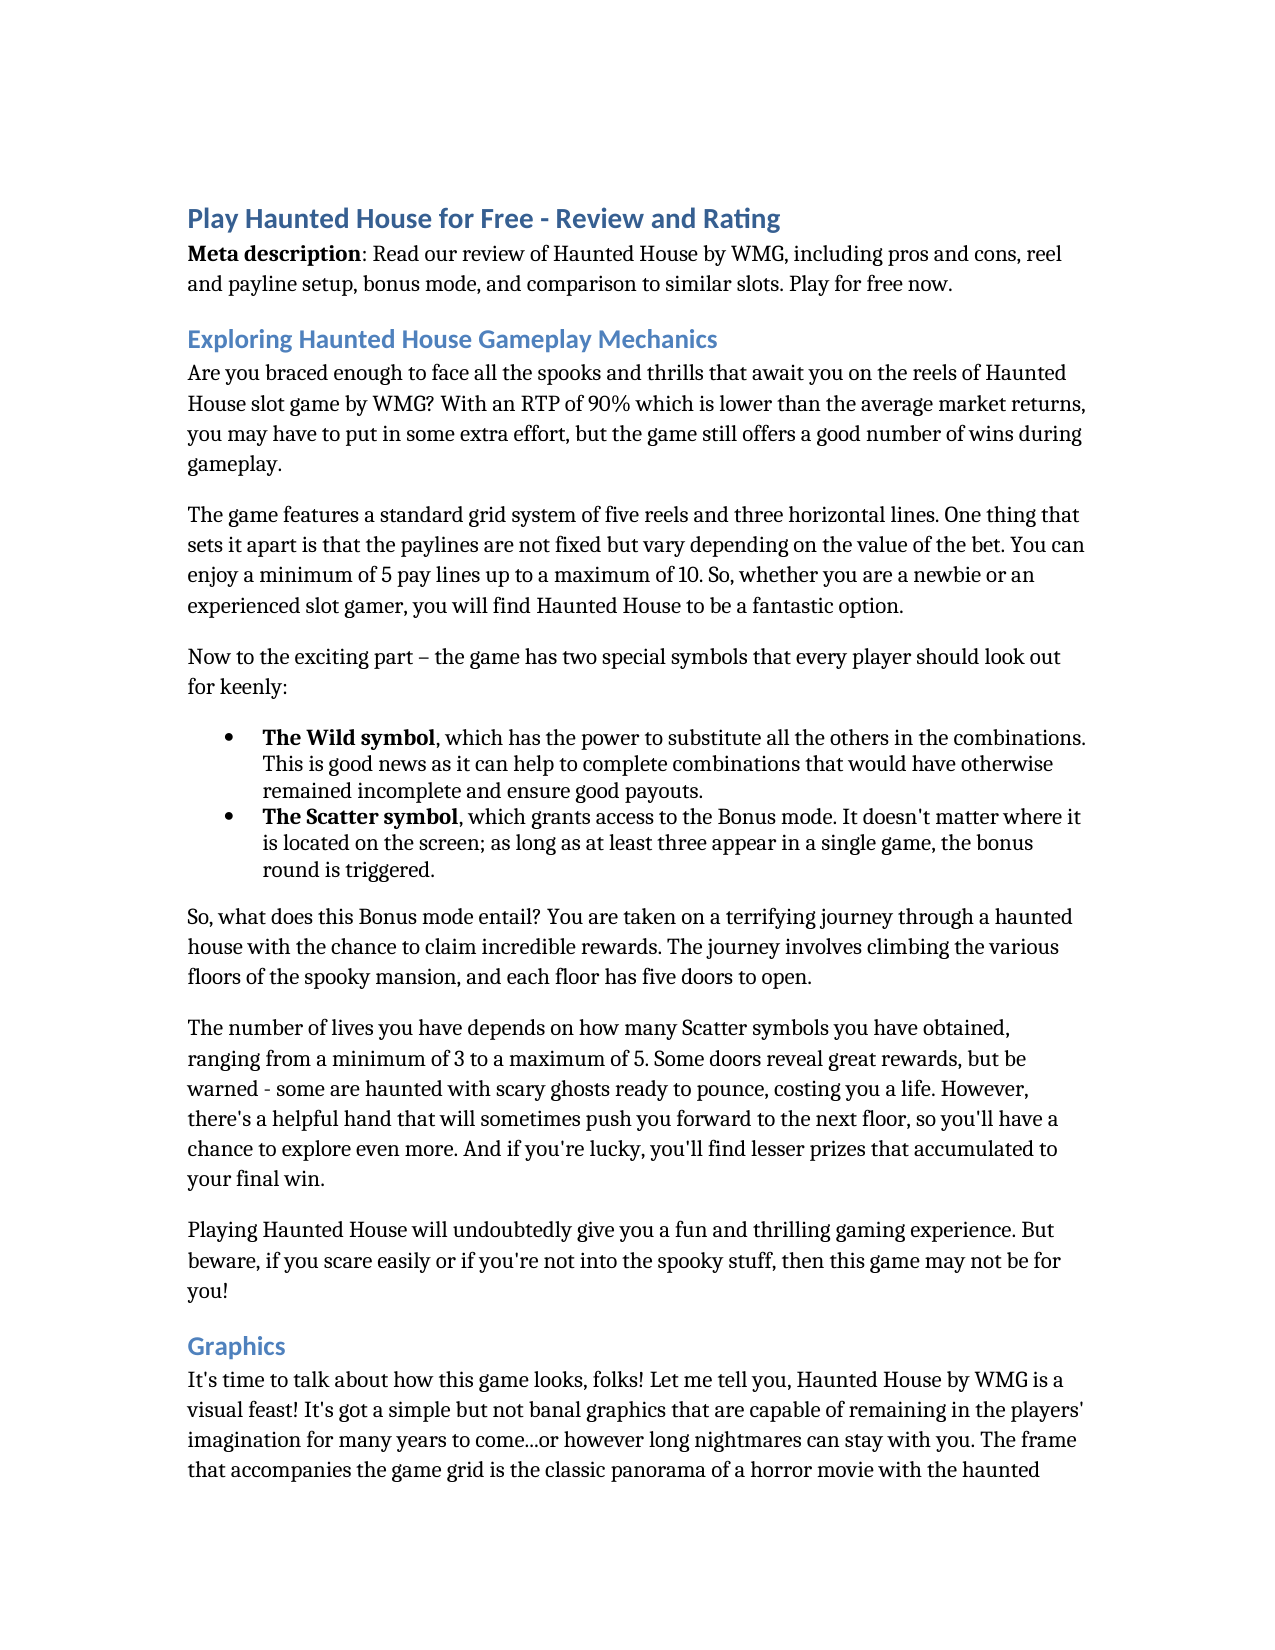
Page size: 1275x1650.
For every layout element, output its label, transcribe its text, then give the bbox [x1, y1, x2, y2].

list The Wild symbol, which has the power to substitute all the others in the combinations. This is good news as it can help to complete combinations that would have otherwise remained incomplete and ensure good payouts. [225, 725, 1087, 804]
subtitle Play Haunted House for Free - Review and Rating [187, 200, 1087, 236]
text The number of lives you have depends on how many Scatter symbols you have obtained, ranging from a minimum of 3 to a maximum of 5. Some doors reveal great rewards, but be warned - some are haunted with scary ghosts ready to pounce, costing you a life. However, there's a helpful hand that will sometimes push you forward to the next floor, so you'll have a chance to explore even more. And if you're lucky, you'll find lesser prizes that accumulated to your final win. [187, 1015, 1087, 1192]
text Now to the exciting part – the game has two special symbols that every player should look out for keenly: [187, 643, 1087, 700]
subtitle Graphics [187, 1329, 1087, 1362]
list The Scatter symbol, which grants access to the Bonus mode. It doesn't matter where it is located on the screen; as long as at least three appear in a single game, the bonus round is triggered. [225, 804, 1087, 883]
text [187, 1367, 1087, 1483]
subtitle Exploring Haunted House Gameplay Mechanics [187, 322, 1087, 355]
text Playing Haunted House will undoubtedly give you a fun and thrilling gaming experience. But beware, if you scare easily or if you're not into the spooky stuff, then this game may not be for you! [187, 1217, 1087, 1304]
text Are you braced enough to face all the spooks and thrills that await you on the reels of Haunted House slot game by WMG? With an RTP of 90% which is lower than the average market returns, you may have to put in some extra effort, but the game still offers a good number of wins during gameplay. [187, 360, 1087, 477]
text The game features a standard grid system of five reels and three horizontal lines. One thing that sets it apart is that the paylines are not fixed but vary depending on the value of the bet. You can enjoy a minimum of 5 pay lines up to a maximum of 10. So, whether you are a newbie or an experienced slot gamer, you will find Haunted House to be a fantastic option. [187, 502, 1087, 619]
text Meta description: Read our review of Haunted House by WMG, including pros and cons, reel and payline setup, bonus mode, and comparison to similar slots. Play for free now. [187, 241, 1087, 297]
text So, what does this Bonus mode entail? You are taken on a terrifying journey through a haunted house with the chance to claim incredible rewards. The journey involves climbing the various floors of the spooky mansion, and each floor has five doors to open. [187, 904, 1087, 990]
